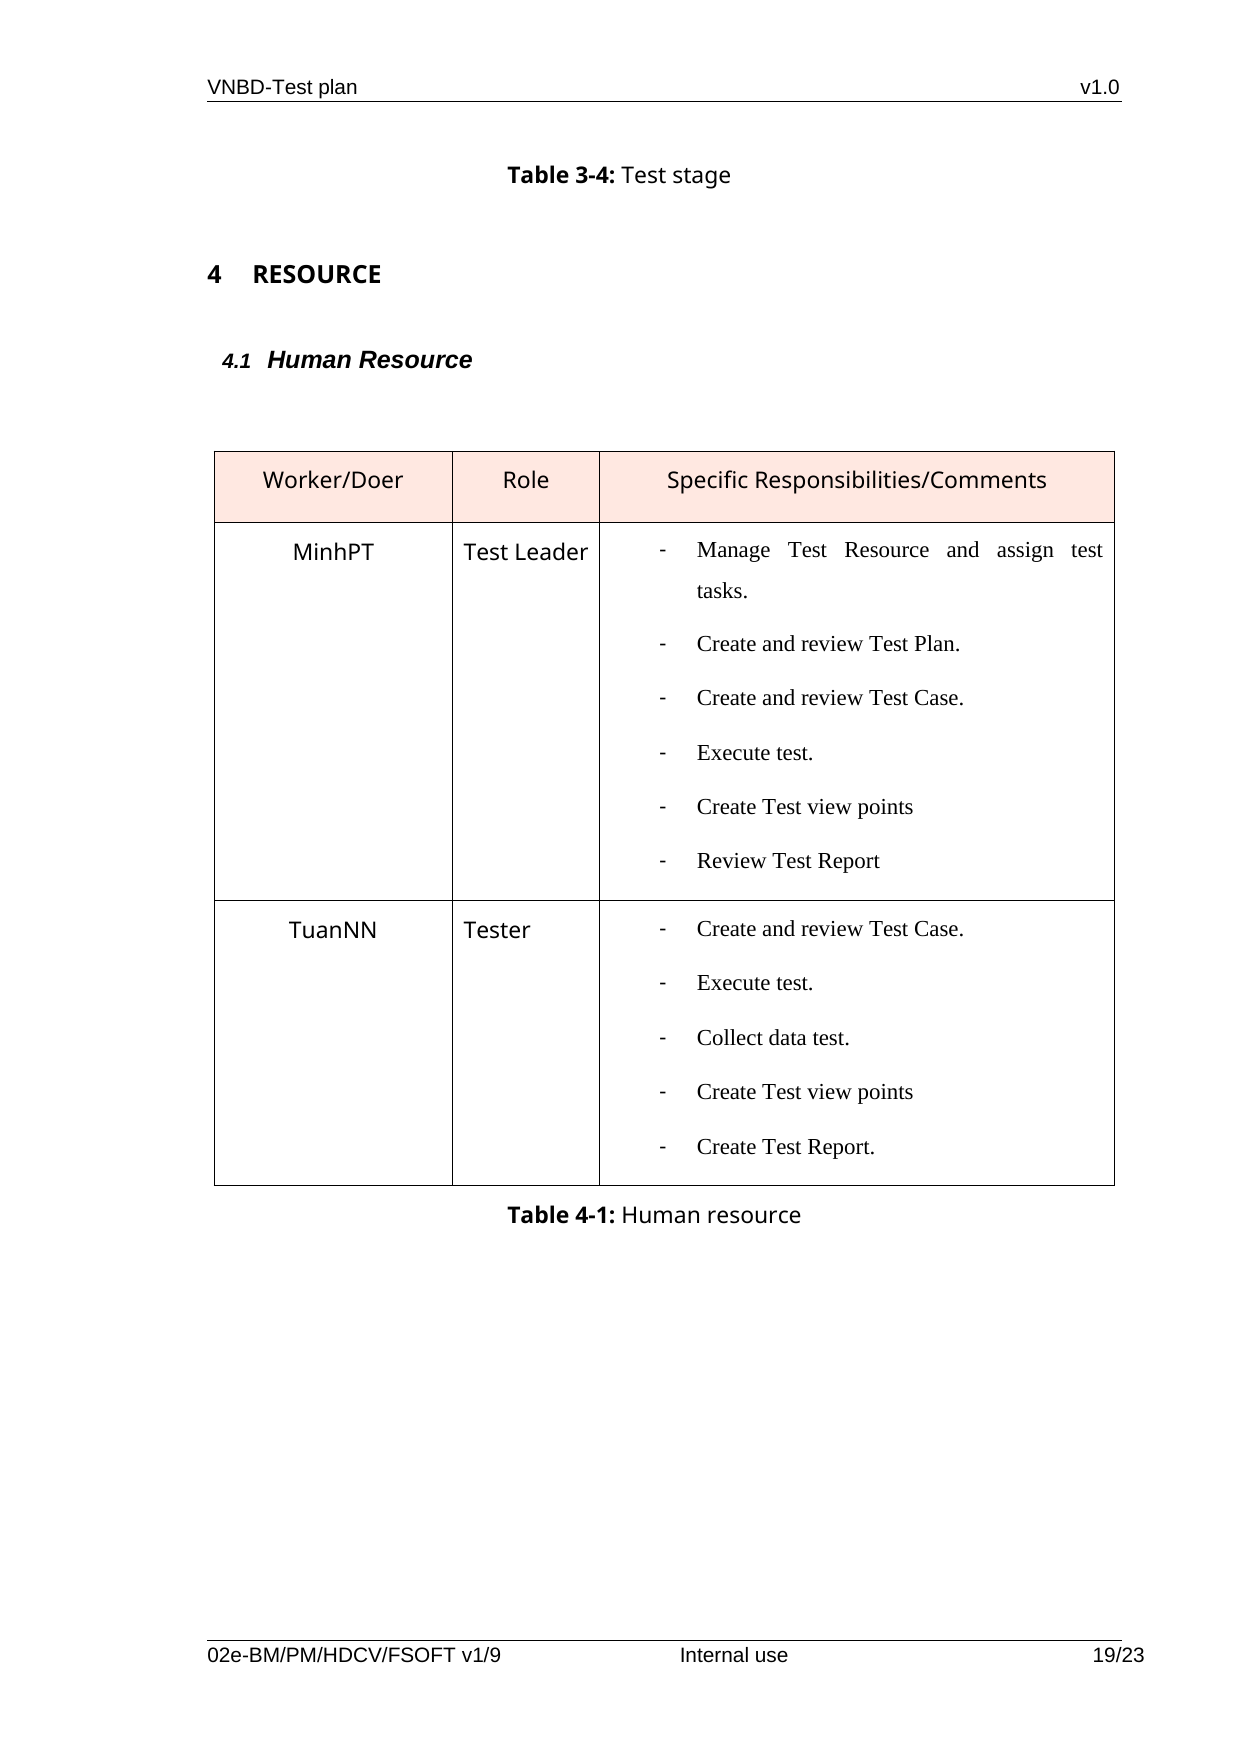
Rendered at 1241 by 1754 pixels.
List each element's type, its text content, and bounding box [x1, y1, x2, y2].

table_cell Test Leader [453, 523, 599, 900]
table_cell MinhPT [215, 523, 452, 900]
table_header Role [453, 452, 599, 522]
table_cell TuanNN [215, 901, 452, 1185]
subtitle RESOURCE [207, 256, 1122, 290]
table_cell Create and review Test Case. Execute test. Collect data test. Create Test view points Create Test Report. [600, 901, 1114, 1185]
table_cell Tester [453, 901, 599, 1185]
text Table 4-1: Human resource [432, 1199, 1122, 1230]
text Table 3-4: Test stage [432, 159, 1122, 191]
table_cell Manage Test Resource and assign test tasks. Create and review Test Plan. Create and review Test Case. Execute test. Create Test view points Review Test Report [600, 523, 1114, 900]
table_header Specific Responsibilities/Comments [600, 452, 1114, 522]
subtitle Human Resource [222, 345, 1122, 374]
table_header Worker/Doer [215, 452, 452, 522]
